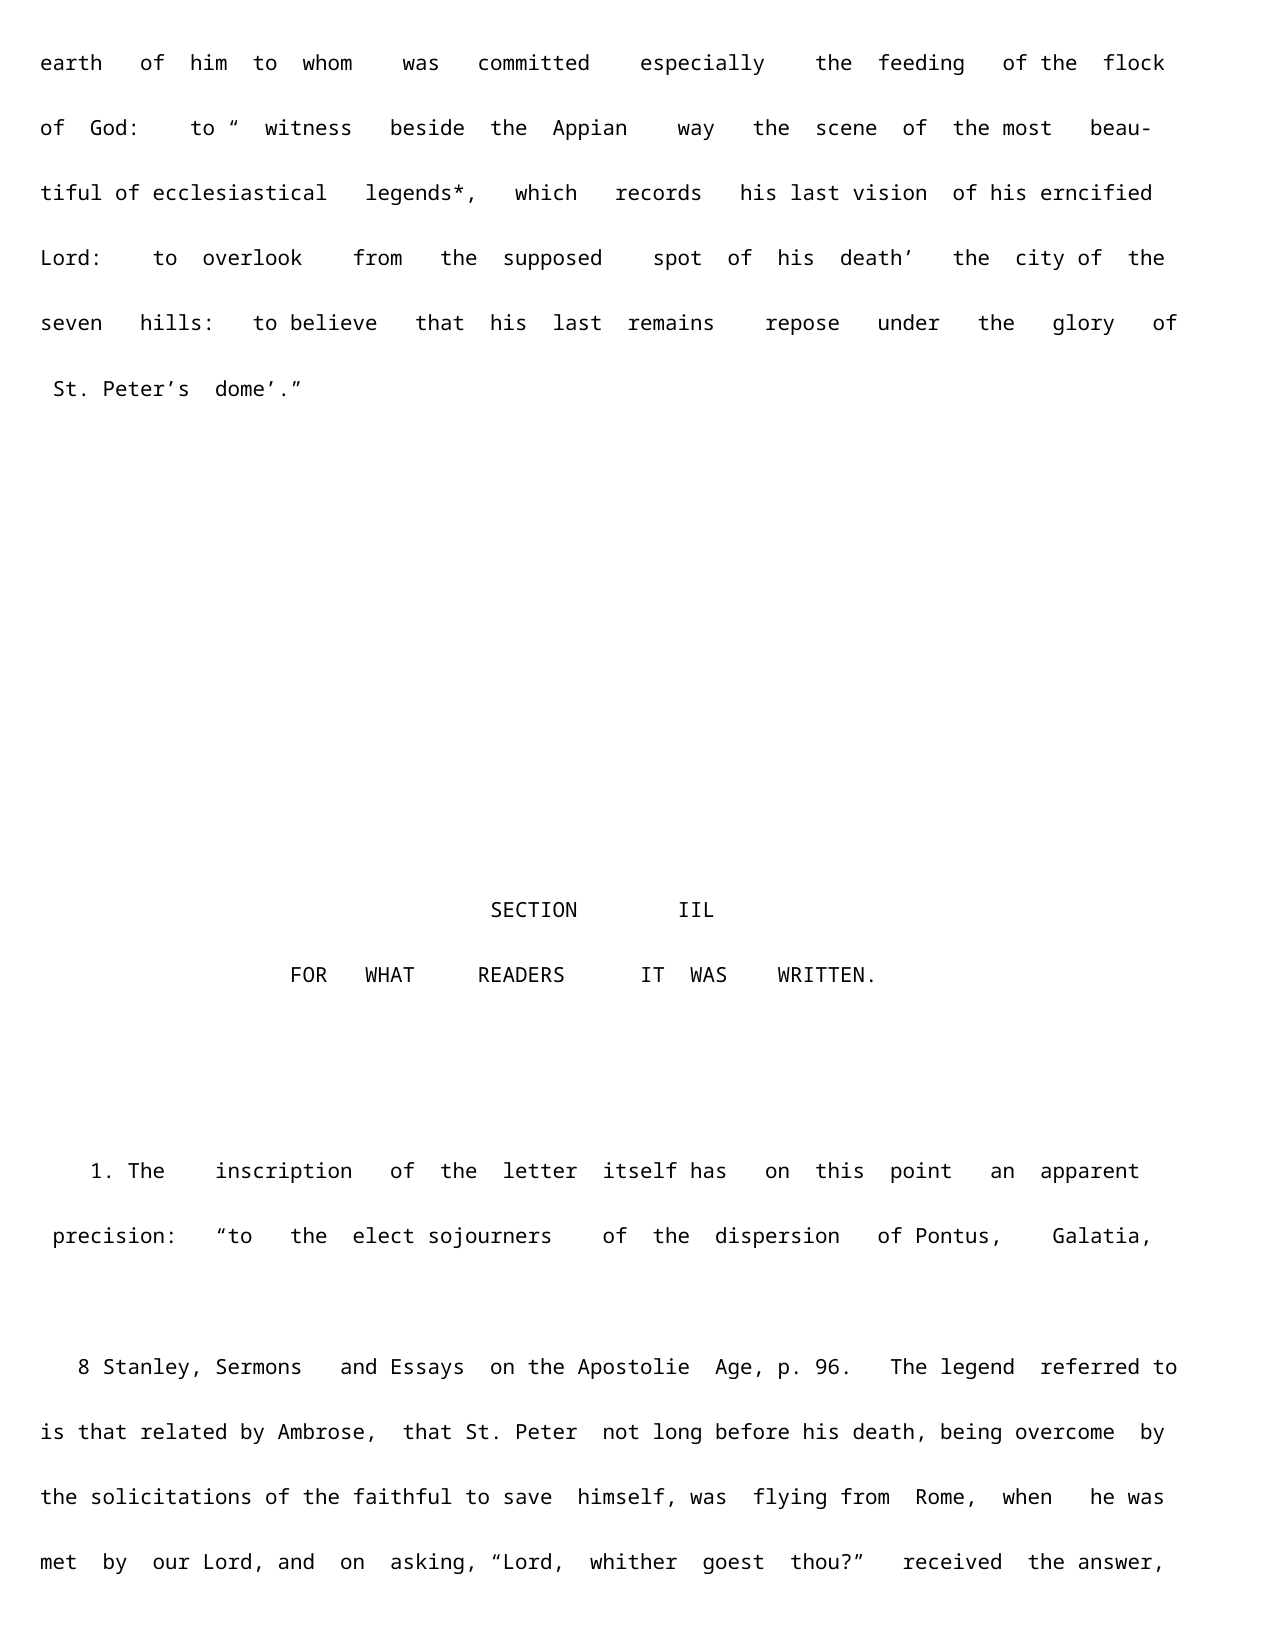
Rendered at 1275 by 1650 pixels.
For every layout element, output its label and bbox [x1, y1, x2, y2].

text [15, 15, 1260, 1608]
